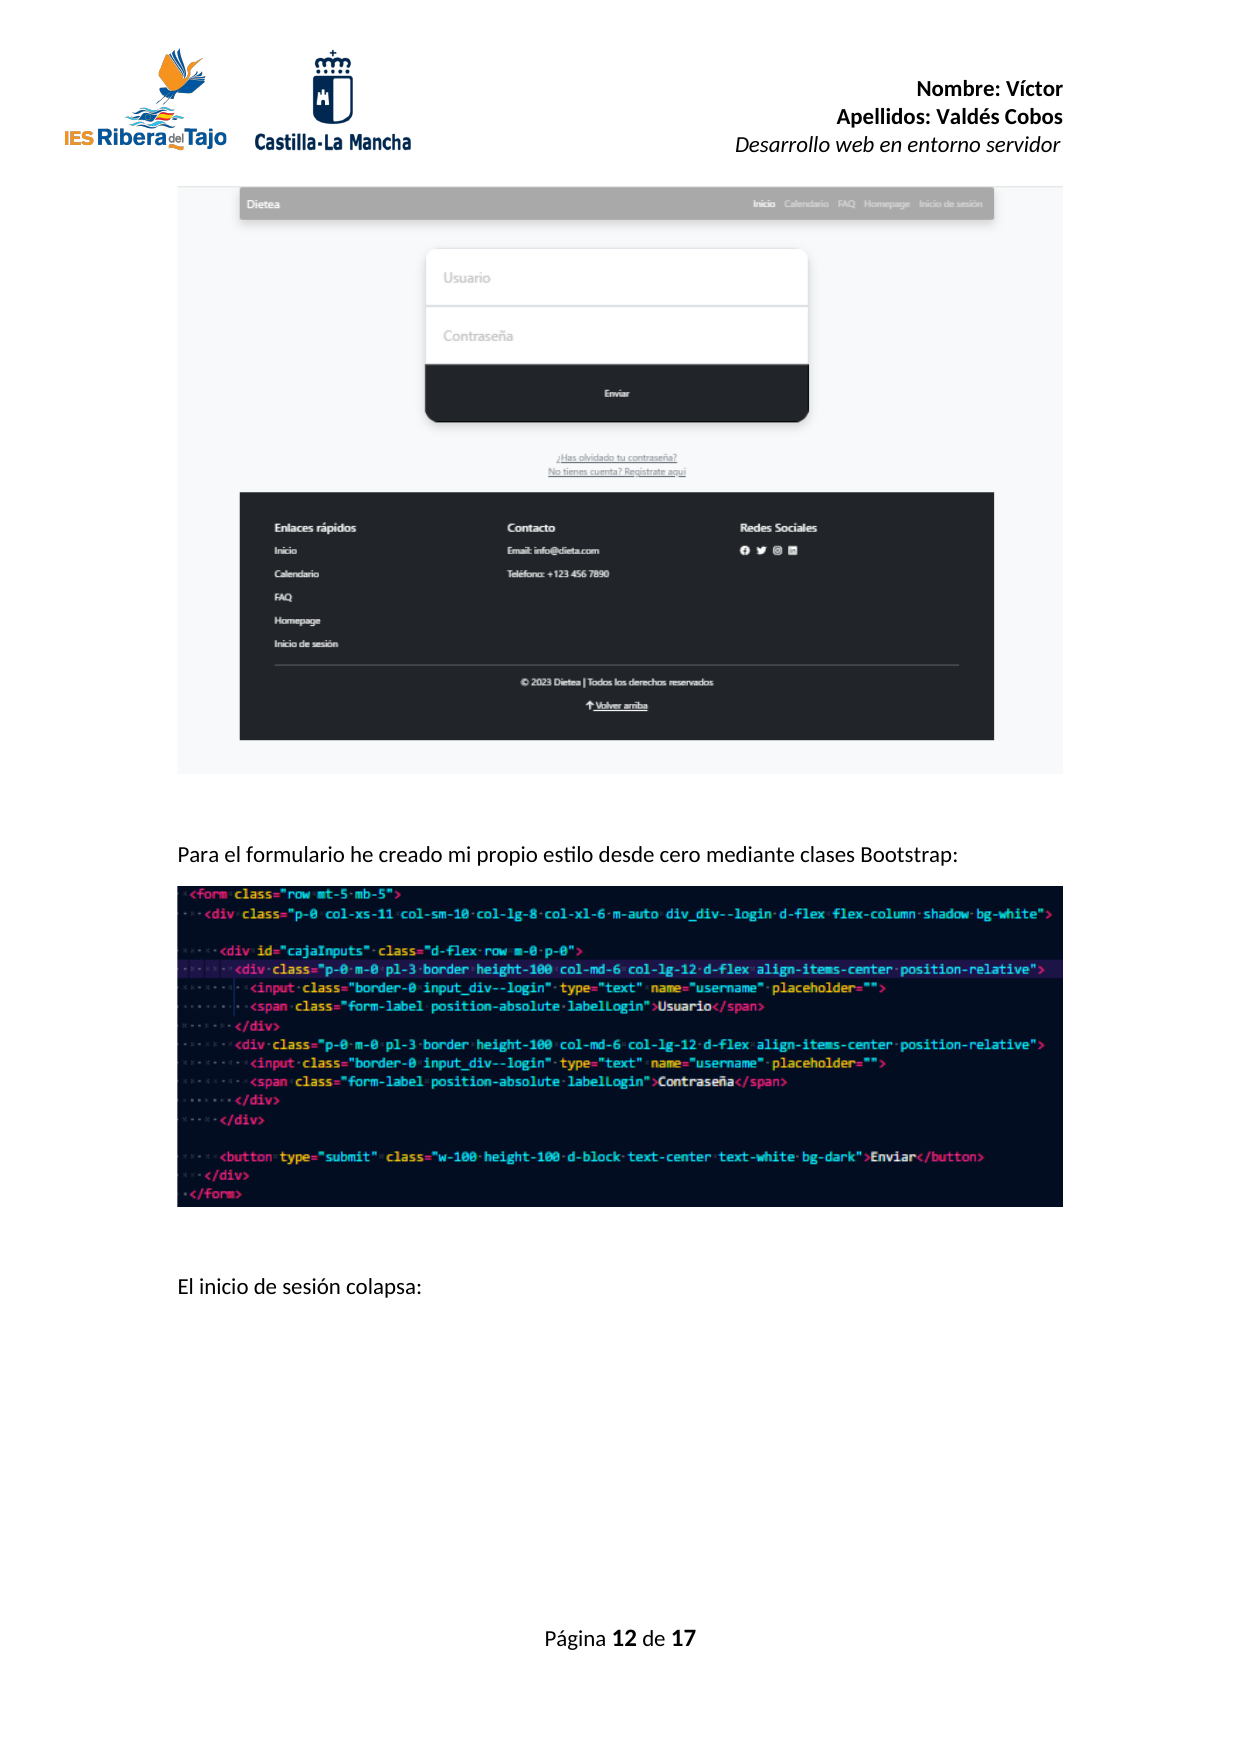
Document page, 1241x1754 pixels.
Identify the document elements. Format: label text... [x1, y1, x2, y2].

text Para el formulario he creado mi propio estilo desde cero mediante clases Bootstrap: [177, 840, 1063, 868]
text El inicio de sesión colapsa: [177, 1272, 1063, 1300]
picture [177, 185, 1063, 774]
picture [177, 886, 1063, 1207]
picture [233, 37, 432, 167]
picture [65, 48, 227, 151]
